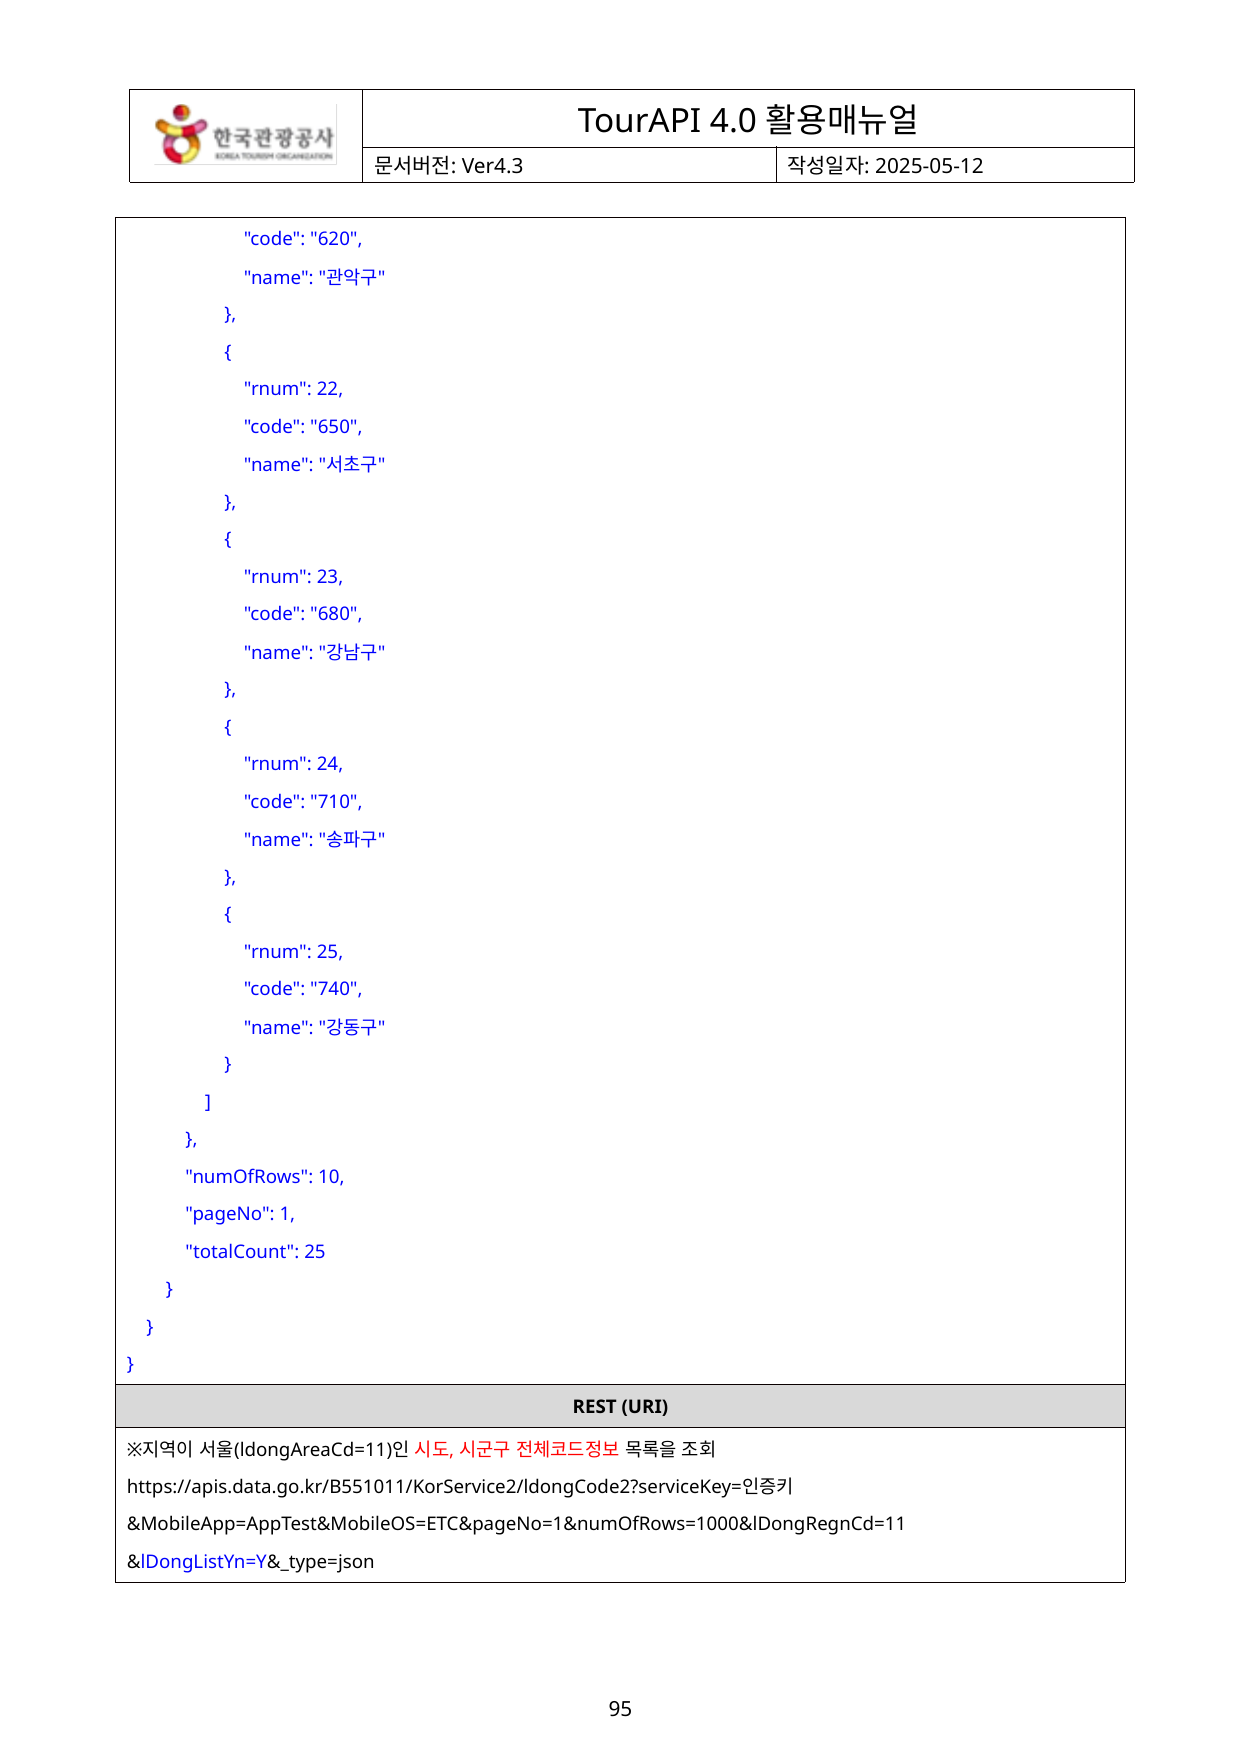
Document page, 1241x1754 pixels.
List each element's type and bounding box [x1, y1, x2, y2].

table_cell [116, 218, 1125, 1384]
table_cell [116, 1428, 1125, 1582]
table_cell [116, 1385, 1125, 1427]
picture [154, 104, 338, 167]
